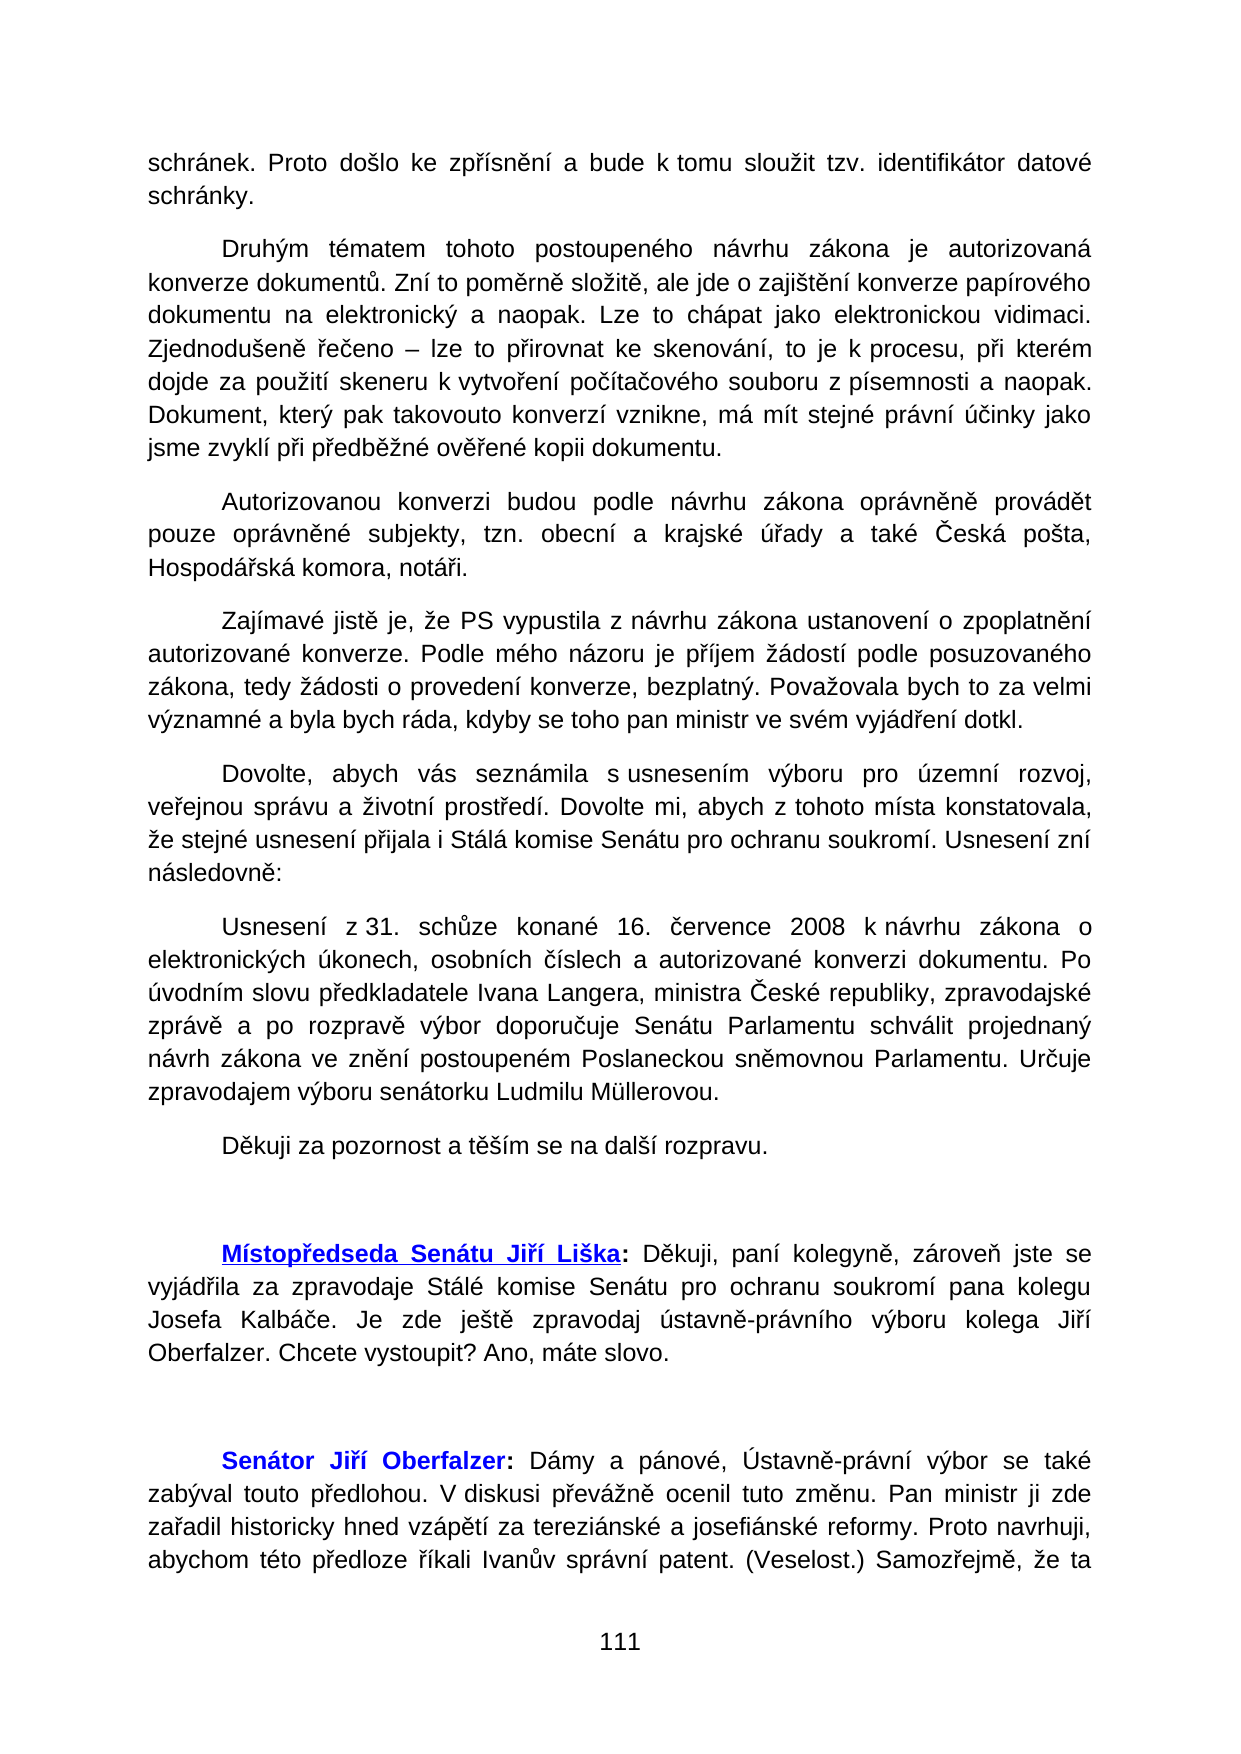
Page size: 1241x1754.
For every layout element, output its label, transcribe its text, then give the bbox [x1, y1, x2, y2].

text Dovolte, abych vás seznámila s usnesením výboru pro územní rozvoj, veřejnou správu a životní prostředí. Dovolte mi, abych z tohoto místa konstatovala, že stejné usnesení přijala i Stálá komise Senátu pro ochranu soukromí. Usnesení zní následovně: [148, 759, 1093, 887]
text Děkuji za pozornost a těším se na další rozpravu. [148, 1131, 1093, 1160]
text Autorizovanou konverzi budou podle návrhu zákona oprávněně provádět pouze oprávněné subjekty, tzn. obecní a krajské úřady a také Česká pošta, Hospodářská komora, notáři. [148, 486, 1093, 581]
text Místopředseda Senátu Jiří Liška: Děkuji, paní kolegyně, zároveň jste se vyjádřila za zpravodaje Stálé komise Senátu pro ochranu soukromí pana kolegu Josefa Kalbáče. Je zde ještě zpravodaj ústavně-právního výboru kolega Jiří Oberfalzer. Chcete vystoupit? Ano, máte slovo. [148, 1239, 1093, 1367]
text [148, 148, 1093, 209]
text Usnesení z 31. schůze konané 16. července 2008 k návrhu zákona o elektronických úkonech, osobních číslech a autorizované konverzi dokumentu. Po úvodním slovu předkladatele Ivana Langera, ministra České republiky, zpravodajské zprávě a po rozpravě výbor doporučuje Senátu Parlamentu schválit projednaný návrh zákona ve znění postoupeném Poslaneckou sněmovnou Parlamentu. Určuje zpravodajem výboru senátorku Ludmilu Müllerovou. [148, 912, 1093, 1106]
text Zajímavé jistě je, že PS vypustila z návrhu zákona ustanovení o zpoplatnění autorizované konverze. Podle mého názoru je příjem žádostí podle posuzovaného zákona, tedy žádosti o provedení konverze, bezplatný. Považovala bych to za velmi významné a byla bych ráda, kdyby se toho pan ministr ve svém vyjádření dotkl. [148, 606, 1093, 734]
text Druhým tématem tohoto postoupeného návrhu zákona je autorizovaná konverze dokumentů. Zní to poměrně složitě, ale jde o zajištění konverze papírového dokumentu na elektronický a naopak. Lze to chápat jako elektronickou vidimaci. Zjednodušeně řečeno – lze to přirovnat ke skenování, to je k procesu, při kterém dojde za použití skeneru k vytvoření počítačového souboru z písemnosti a naopak. Dokument, který pak takovouto konverzí vznikne, má mít stejné právní účinky jako jsme zvyklí při předběžné ověřené kopii dokumentu. [148, 234, 1093, 461]
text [148, 1446, 1093, 1573]
